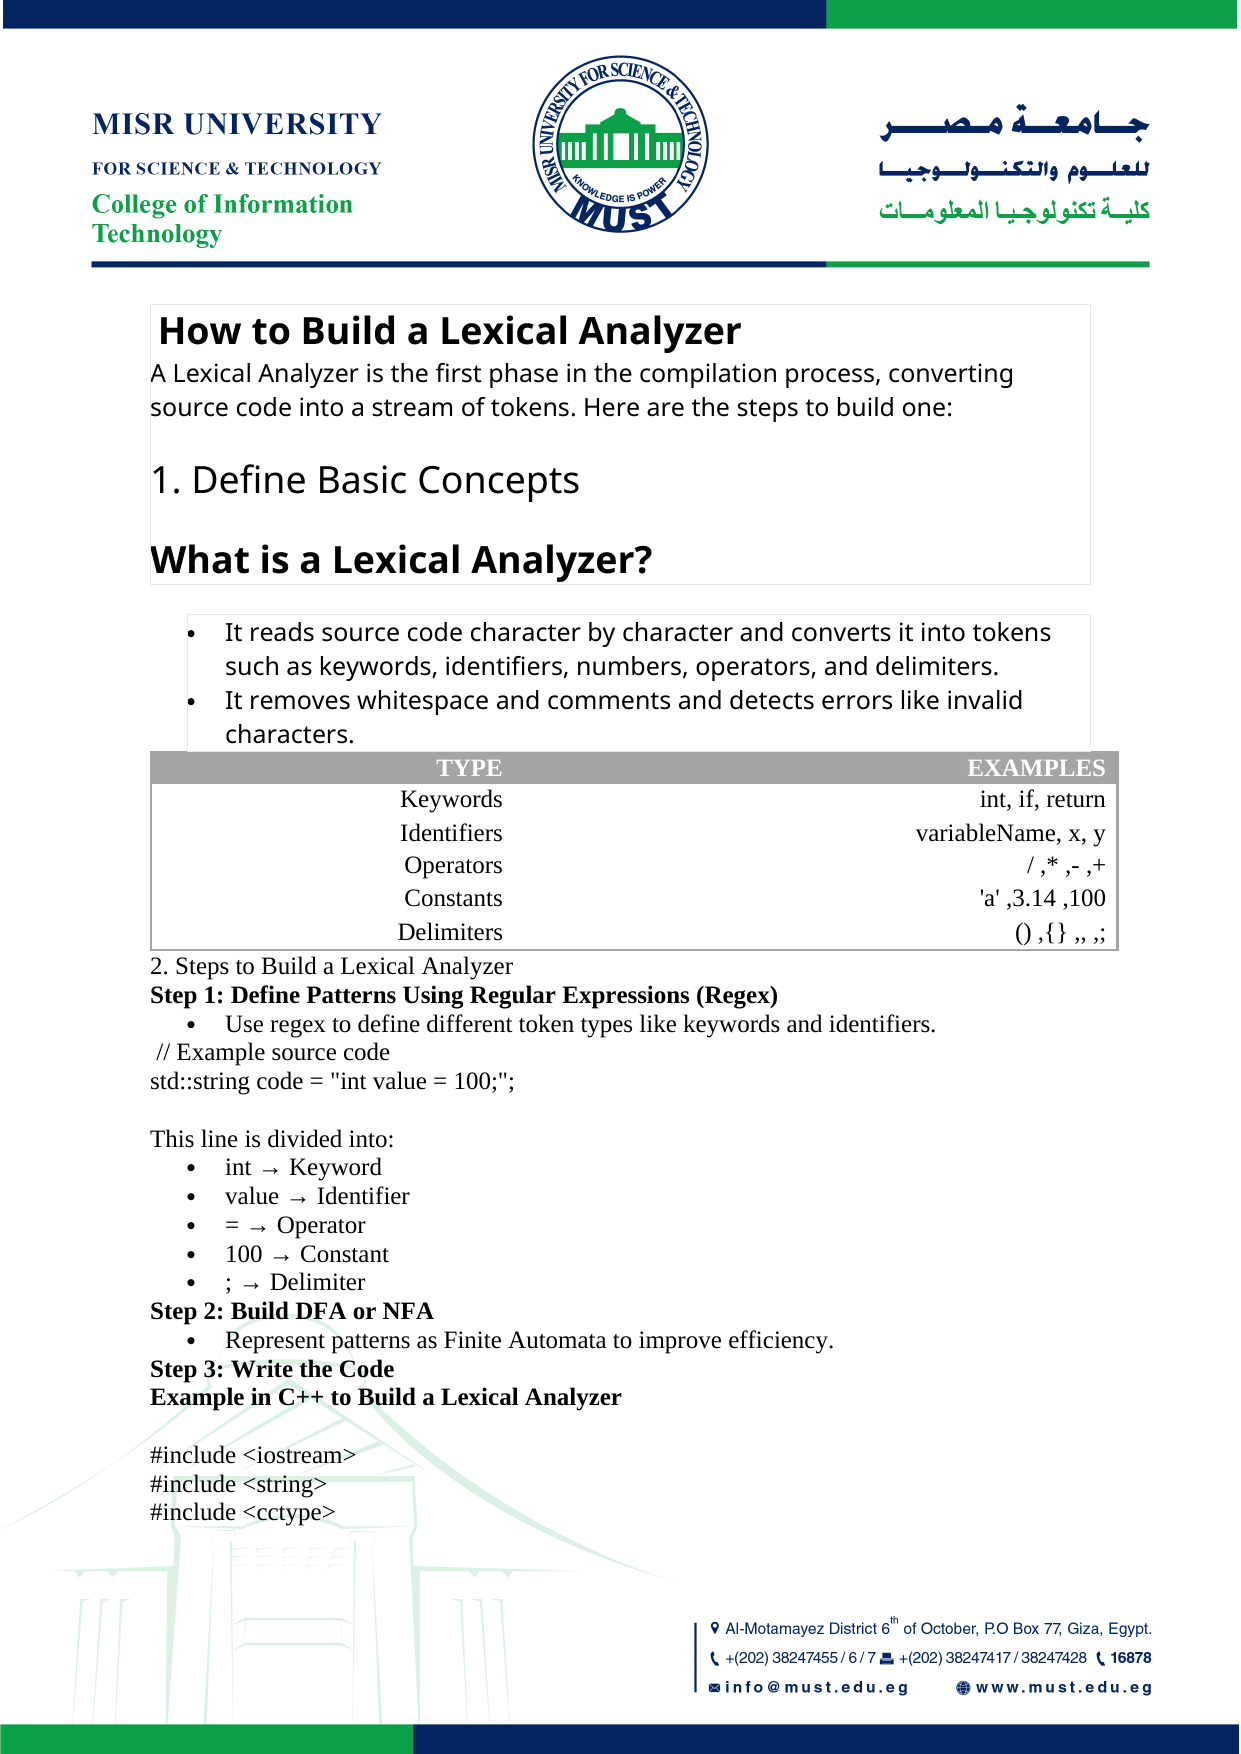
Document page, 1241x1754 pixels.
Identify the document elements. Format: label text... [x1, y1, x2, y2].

text Example in C++ to Build a Lexical Analyzer [150, 1382, 1090, 1411]
table_cell ;, ,, {}, () [514, 917, 1116, 949]
text This line is divided into: [150, 1124, 1090, 1152]
table_cell Identifiers [152, 818, 514, 850]
list value → Identifier [187, 1181, 1090, 1210]
text std::string code = "int value = 100;"; [150, 1066, 1090, 1095]
table_cell int, if, return [514, 784, 1116, 818]
text Step 2: Build DFA or NFA [150, 1296, 1090, 1325]
table_cell Operators [152, 850, 514, 883]
list int → Keyword [187, 1152, 1090, 1181]
table_cell Constants [152, 883, 514, 917]
text Step 1: Define Patterns Using Regular Expressions (Regex) [150, 980, 1090, 1009]
table_cell 100, 3.14, 'a' [514, 883, 1116, 917]
table_cell variableName, x, y [514, 818, 1116, 850]
subtitle How to Build a Lexical Analyzer [151, 305, 1090, 356]
text What is a Lexical Analyzer? [151, 533, 1090, 584]
text A Lexical Analyzer is the first phase in the compilation process, converting source code into a stream of tokens. Here are the steps to build one: [151, 356, 1090, 424]
table_header EXAMPLES [514, 753, 1116, 784]
picture [3, 0, 1238, 289]
text #include <string> [150, 1469, 1090, 1497]
list It reads source code character by character and converts it into tokens such as keywords, identifiers, numbers, operators, and delimiters. [188, 615, 1090, 682]
text 2. Steps to Build a Lexical Analyzer [150, 951, 1090, 980]
table_header TYPE [152, 753, 514, 784]
table_cell Delimiters [152, 917, 514, 949]
picture [0, 1235, 1239, 1754]
text #include <iostream> [150, 1440, 1090, 1469]
text Step 3: Write the Code [150, 1354, 1090, 1382]
text #include <cctype> [150, 1497, 1090, 1526]
list Use regex to define different token types like keywords and identifiers. [187, 1009, 1090, 1037]
list ; → Delimiter [187, 1267, 1090, 1296]
list It removes whitespace and comments and detects errors like invalid characters. [188, 682, 1090, 751]
text 1. Define Basic Concepts [151, 452, 1090, 504]
table_cell Keywords [152, 784, 514, 818]
text // Example source code [150, 1037, 1090, 1066]
list = → Operator [187, 1210, 1090, 1239]
list 100 → Constant [187, 1239, 1090, 1267]
table_cell +, -, *, / [514, 850, 1116, 883]
list Represent patterns as Finite Automata to improve efficiency. [187, 1325, 1090, 1354]
